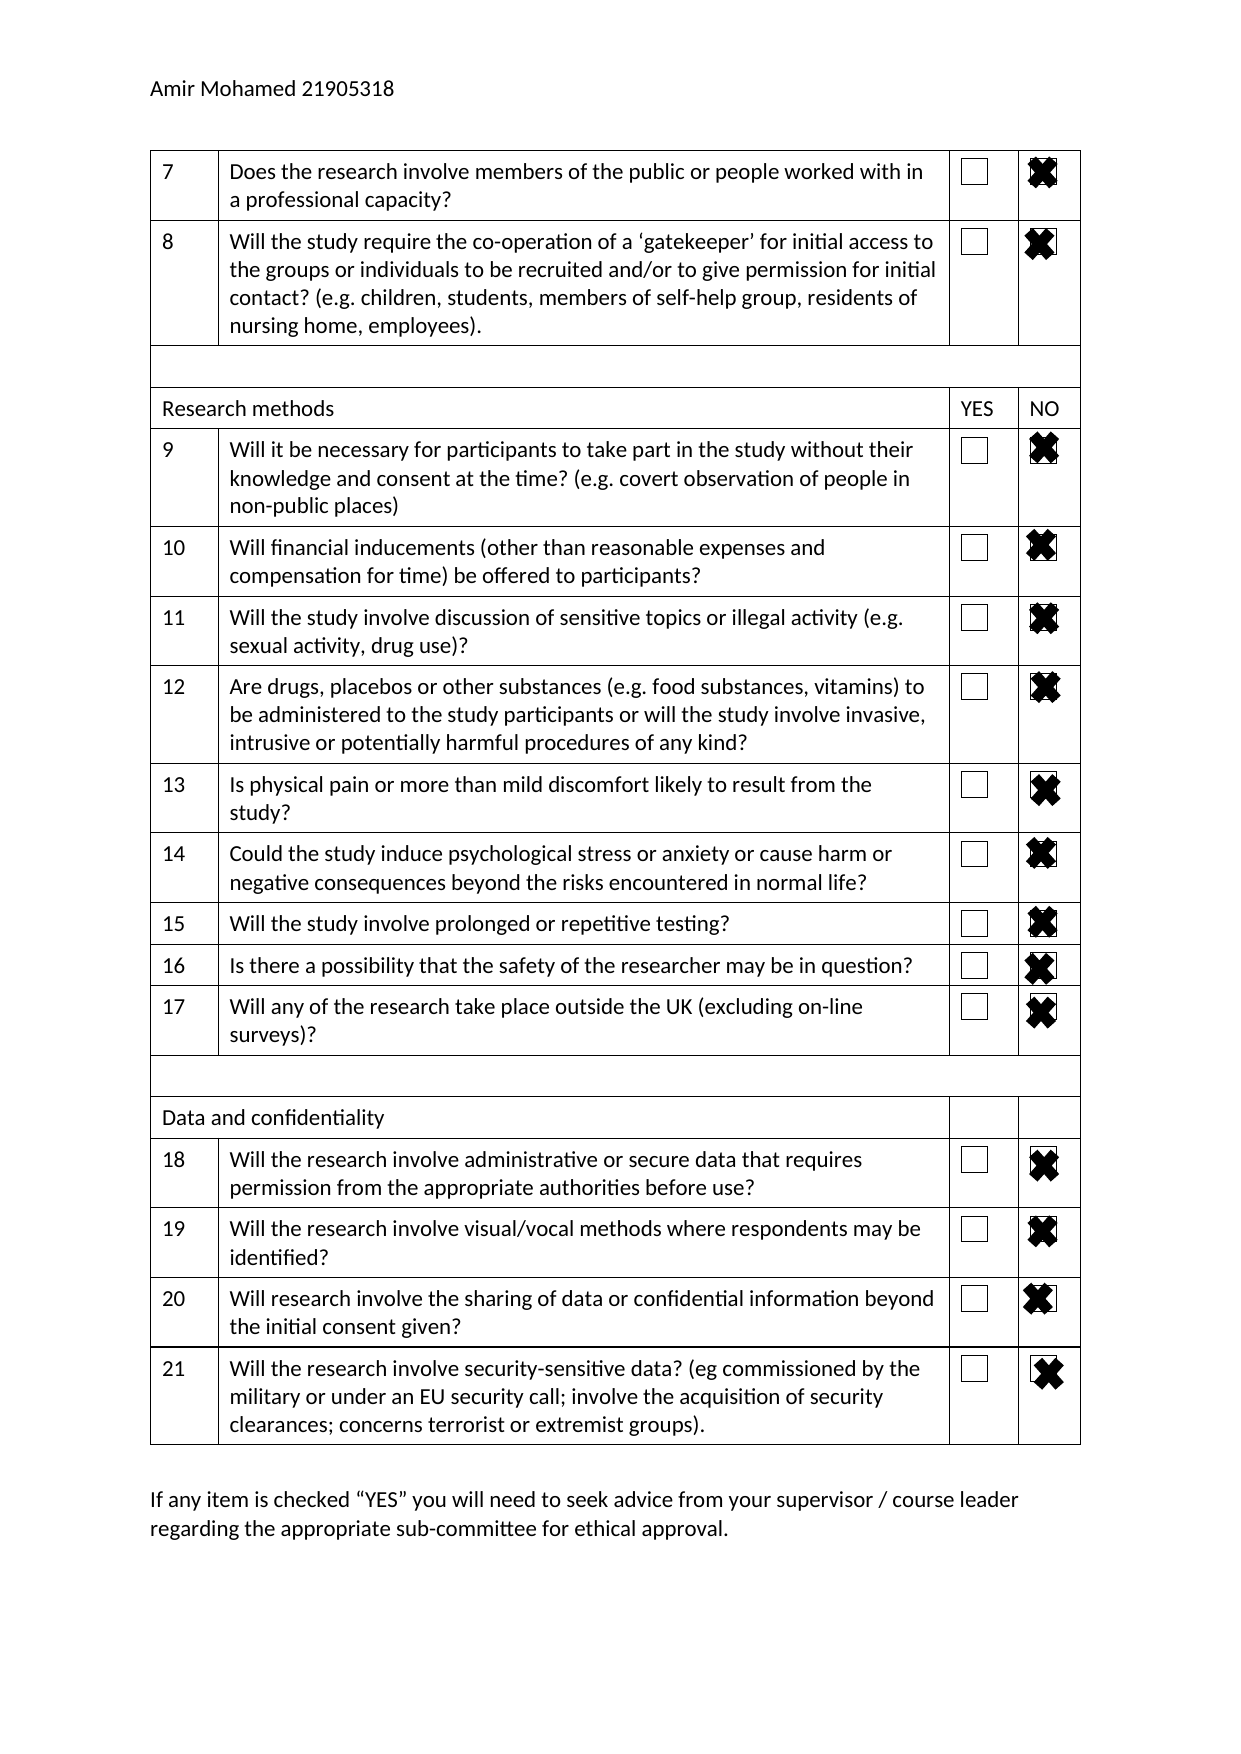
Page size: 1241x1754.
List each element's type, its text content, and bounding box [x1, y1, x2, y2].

table_cell Are drugs, placebos or other substances (e.g. food substances, vitamins) to be administered to the study participants or will the study involve invasive, intrusive or potentially harmful procedures of any kind? [219, 666, 949, 763]
table_cell [1019, 764, 1080, 832]
table_cell [950, 1278, 1018, 1346]
table_cell [1019, 221, 1080, 345]
table_cell Will research involve the sharing of data or confidential information beyond the initial consent given? [219, 1278, 949, 1346]
table_cell [950, 666, 1018, 763]
table_cell 14 [151, 833, 218, 902]
table_cell Does the research involve members of the public or people worked with in a professional capacity? [219, 151, 949, 219]
table_cell Data and confidentiality [151, 1097, 949, 1138]
text If any item is checked “YES” you will need to seek advice from your supervisor / course leader regarding the appropriate sub-committee for ethical approval. [150, 1486, 1090, 1542]
table_cell [1019, 945, 1080, 985]
table_cell [151, 1056, 1080, 1096]
table_cell [950, 833, 1018, 902]
table_cell 9 [151, 429, 218, 526]
table_cell [950, 1097, 1018, 1138]
table_cell [1019, 1278, 1080, 1346]
table_cell [950, 151, 1018, 219]
table_cell [1019, 527, 1080, 596]
table_cell NO [1019, 388, 1080, 428]
table_cell 7 [151, 151, 218, 219]
table_cell Will any of the research take place outside the UK (excluding on-line surveys)? [219, 986, 949, 1054]
table_cell [1019, 986, 1080, 1054]
table_cell 20 [151, 1278, 218, 1346]
table_cell YES [950, 388, 1018, 428]
table_cell [950, 527, 1018, 596]
table_cell [950, 945, 1018, 985]
table_cell 12 [151, 666, 218, 763]
table_cell [950, 429, 1018, 526]
table_cell [1019, 597, 1080, 665]
table_cell [1019, 429, 1080, 526]
table_cell Will the research involve security-sensitive data? (eg commissioned by the military or under an EU security call; involve the acquisition of security clearances; concerns terrorist or extremist groups). [219, 1348, 949, 1444]
table_cell 8 [151, 221, 218, 345]
table_cell [1019, 151, 1080, 219]
table_cell [950, 986, 1018, 1054]
table_cell [1019, 1097, 1080, 1138]
table_cell [1019, 1139, 1080, 1207]
table_cell [1019, 903, 1080, 943]
table_cell 11 [151, 597, 218, 665]
table_cell [950, 221, 1018, 345]
table_cell [950, 597, 1018, 665]
table_cell 13 [151, 764, 218, 832]
table_cell 16 [151, 945, 218, 985]
table_cell 21 [151, 1348, 218, 1444]
table_cell 10 [151, 527, 218, 596]
table_cell Will the study require the co-operation of a ‘gatekeeper’ for initial access to the groups or individuals to be recruited and/or to give permission for initial contact? (e.g. children, students, members of self-help group, residents of nursing home, employees). [219, 221, 949, 345]
table_cell [950, 903, 1018, 943]
table_cell Will the study involve discussion of sensitive topics or illegal activity (e.g. sexual activity, drug use)? [219, 597, 949, 665]
table_cell 19 [151, 1208, 218, 1277]
table_cell [1019, 1348, 1080, 1444]
table_cell 18 [151, 1139, 218, 1207]
table_cell Research methods [151, 388, 949, 428]
table_cell [950, 1139, 1018, 1207]
table_cell 15 [151, 903, 218, 943]
table_cell [1019, 666, 1080, 763]
table_cell [1019, 1208, 1080, 1277]
table_cell Will it be necessary for participants to take part in the study without their knowledge and consent at the time? (e.g. covert observation of people in non-public places) [219, 429, 949, 526]
table_cell Is there a possibility that the safety of the researcher may be in question? [219, 945, 949, 985]
table_cell Could the study induce psychological stress or anxiety or cause harm or negative consequences beyond the risks encountered in normal life? [219, 833, 949, 902]
table_cell Will financial inducements (other than reasonable expenses and compensation for time) be offered to participants? [219, 527, 949, 596]
table_cell Will the research involve visual/vocal methods where respondents may be identified? [219, 1208, 949, 1277]
table_cell [950, 764, 1018, 832]
table_cell [151, 346, 1080, 387]
table_cell [1019, 833, 1080, 902]
table_cell [950, 1208, 1018, 1277]
table_cell Will the study involve prolonged or repetitive testing? [219, 903, 949, 943]
table_cell [950, 1348, 1018, 1444]
table_cell Will the research involve administrative or secure data that requires permission from the appropriate authorities before use? [219, 1139, 949, 1207]
table_cell Is physical pain or more than mild discomfort likely to result from the study? [219, 764, 949, 832]
table_cell 17 [151, 986, 218, 1054]
